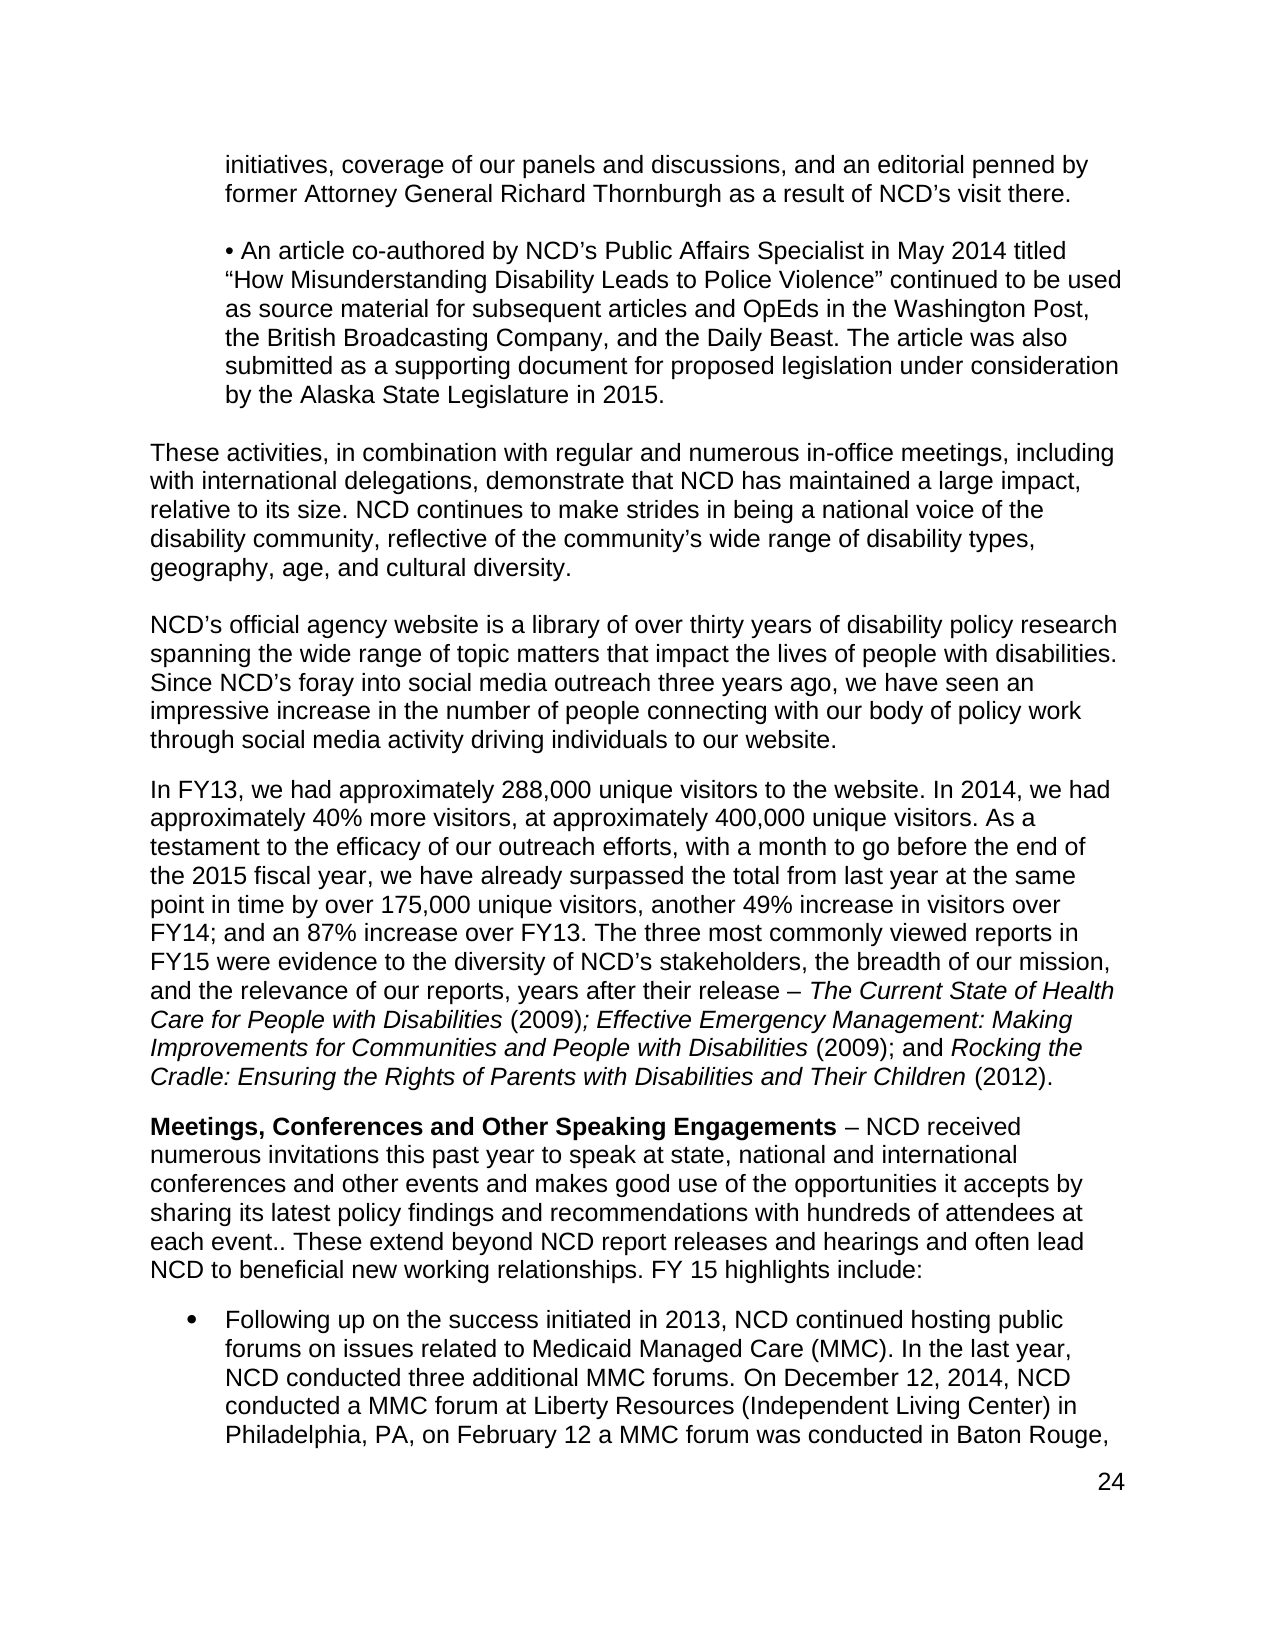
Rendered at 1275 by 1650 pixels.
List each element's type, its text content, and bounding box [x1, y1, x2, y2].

text These activities, in combination with regular and numerous in-office meetings, including with international delegations, demonstrate that NCD has maintained a large impact, relative to its size. NCD continues to make strides in being a national voice of the disability community, reflective of the community’s wide range of disability types, geography, age, and cultural diversity. [150, 437, 1125, 581]
text Meetings, Conferences and Other Speaking Engagements – NCD received numerous invitations this past year to speak at state, national and international conferences and other events and makes good use of the opportunities it accepts by sharing its latest policy findings and recommendations with hundreds of attendees at each event.. These extend beyond NCD report releases and hearings and often lead NCD to beneficial new working relationships. FY 15 highlights include: [150, 1112, 1125, 1284]
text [225, 150, 1125, 207]
text NCD’s official agency website is a library of over thirty years of disability policy research spanning the wide range of topic matters that impact the lives of people with disabilities. Since NCD’s foray into social media outreach three years ago, we have seen an impressive increase in the number of people connecting with our body of policy work through social media activity driving individuals to our website. [150, 610, 1125, 754]
text In FY13, we had approximately 288,000 unique visitors to the website. In 2014, we had approximately 40% more visitors, at approximately 400,000 unique visitors. As a testament to the efficacy of our outreach efforts, with a month to go before the end of the 2015 fiscal year, we have already surpassed the total from last year at the same point in time by over 175,000 unique visitors, another 49% increase in visitors over FY14; and an 87% increase over FY13. The three most commonly viewed reports in FY15 were evidence to the diversity of NCD’s stakeholders, the breadth of our mission, and the relevance of our reports, years after their release – The Current State of Health Care for People with Disabilities (2009); Effective Emergency Management: Making Improvements for Communities and People with Disabilities (2009); and Rocking the Cradle: Ensuring the Rights of Parents with Disabilities and Their Children (2012). [150, 774, 1125, 1091]
text • An article co-authored by NCD’s Public Affairs Specialist in May 2014 titled “How Misunderstanding Disability Leads to Police Violence” continued to be used as source material for subsequent articles and OpEds in the Washington Post, the British Broadcasting Company, and the Daily Beast. The article was also submitted as a supporting document for proposed legislation under consideration by the Alaska State Legislature in 2015. [225, 236, 1125, 409]
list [187, 1305, 1125, 1449]
